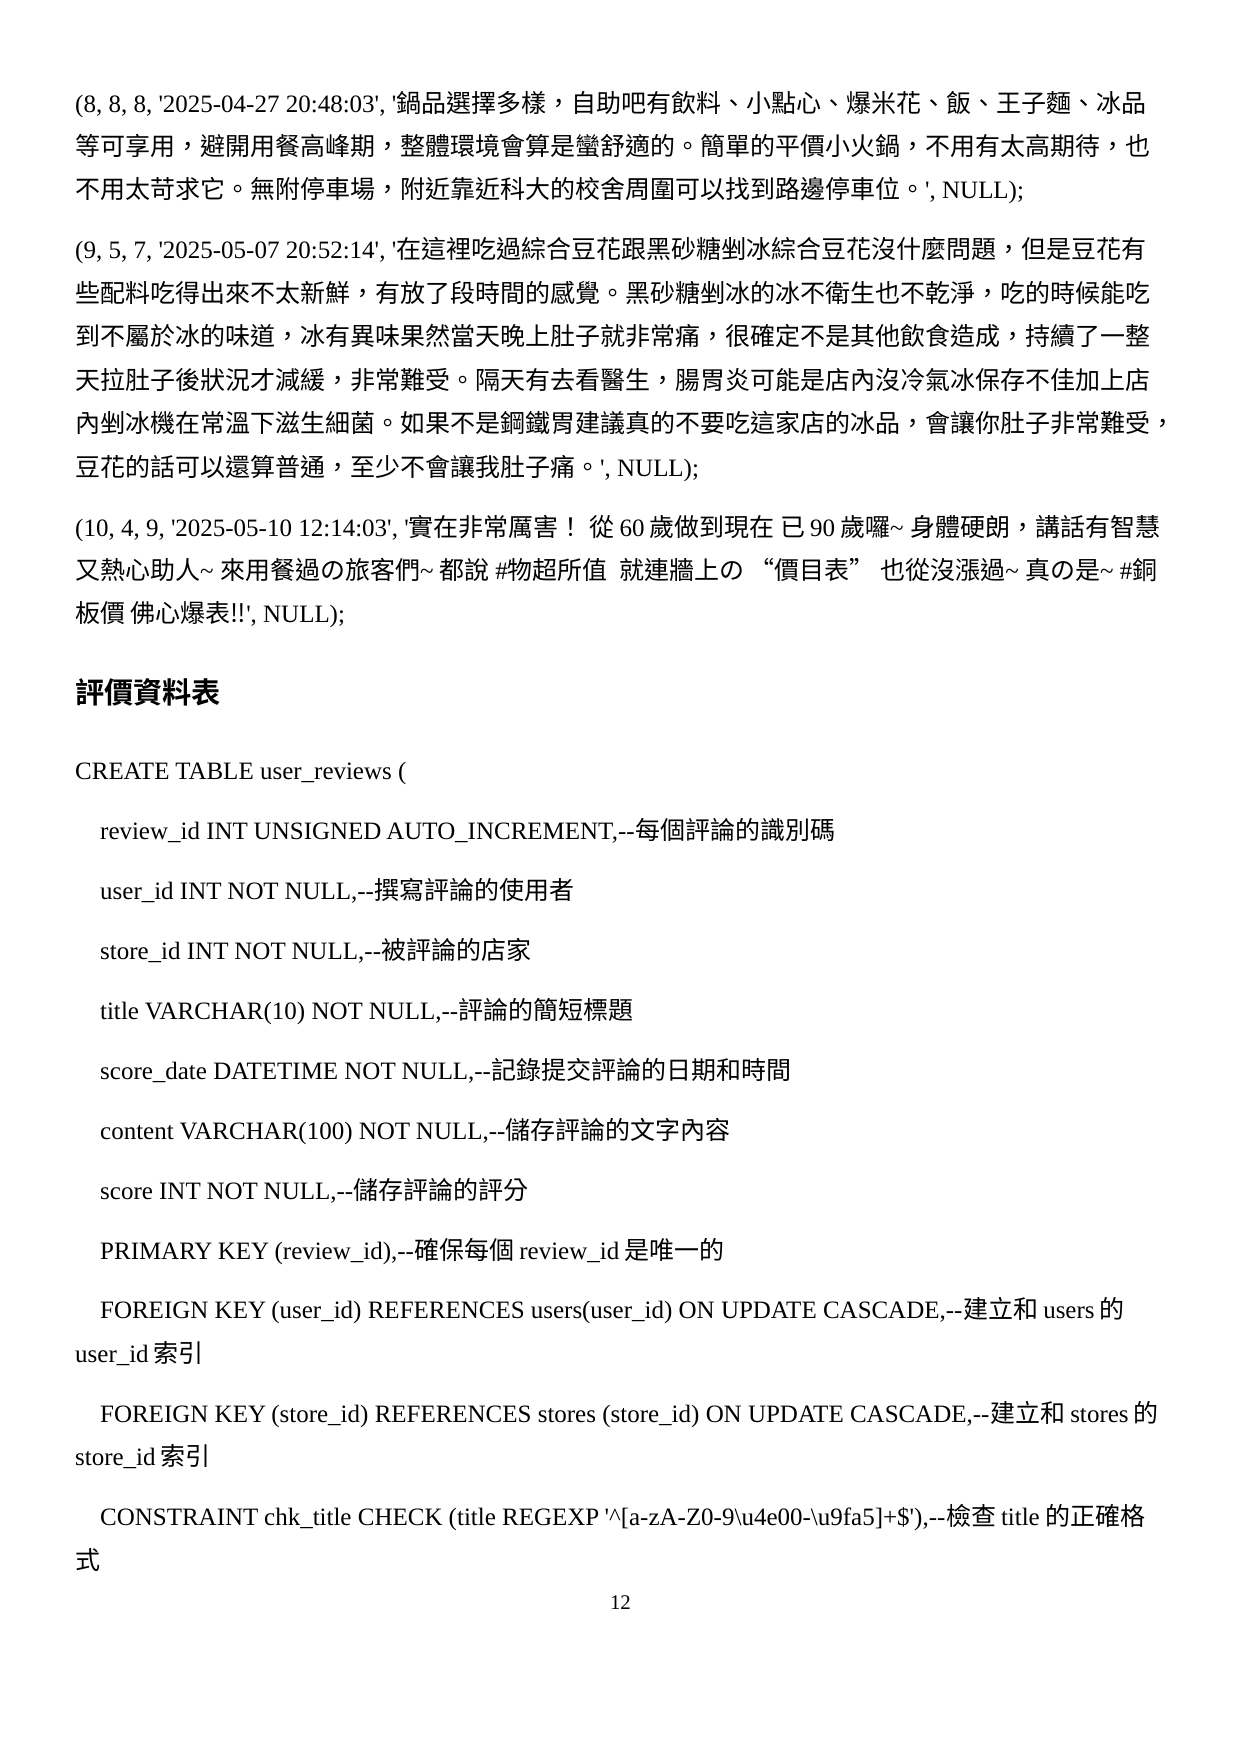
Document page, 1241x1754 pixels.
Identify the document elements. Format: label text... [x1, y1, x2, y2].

text (10, 4, 9, '2025-05-10 12:14:03', '實在非常厲害！ 從60歲做到現在 已90歲囉~ 身體硬朗，講話有智慧又熱心助人~ 來用餐過の旅客們~ 都說 #物超所值 就連牆上の “價目表” 也從沒漲過~ 真の是~ #銅板價 佛心爆表‼️', NULL); [75, 506, 1165, 631]
text CREATE TABLE user_reviews ( [75, 751, 1165, 789]
text FOREIGN KEY (store_id) REFERENCES stores (store_id) ON UPDATE CASCADE,--建立和stores的store_id索引 [75, 1393, 1165, 1474]
text score_date DATETIME NOT NULL,--記錄提交評論的日期和時間 [75, 1050, 1165, 1087]
text CONSTRAINT chk_title CHECK (title REGEXP '^[a-zA-Z0-9\u4e00-\u9fa5]+$'),--檢查title的正確格式 [75, 1496, 1165, 1577]
text score INT NOT NULL,--儲存評論的評分 [75, 1169, 1165, 1207]
text PRIMARY KEY (review_id),--確保每個review_id是唯一的 [75, 1229, 1165, 1267]
text 評價資料表 [75, 653, 1165, 728]
text (9, 5, 7, '2025-05-07 20:52:14', '在這裡吃過綜合豆花跟黑砂糖剉冰綜合豆花沒什麼問題，但是豆花有些配料吃得出來不太新鮮，有放了段時間的感覺。黑砂糖剉冰的冰不衛生也不乾淨，吃的時候能吃到不屬於冰的味道，冰有異味果然當天晚上肚子就非常痛，很確定不是其他飲食造成，持續了一整天拉肚子後狀況才減緩，非常難受。隔天有去看醫生，腸胃炎可能是店內沒冷氣冰保存不佳加上店內剉冰機在常溫下滋生細菌。如果不是鋼鐵胃建議真的不要吃這家店的冰品，會讓你肚子非常難受，豆花的話可以還算普通，至少不會讓我肚子痛。', NULL); [75, 229, 1165, 484]
text FOREIGN KEY (user_id) REFERENCES users(user_id) ON UPDATE CASCADE,--建立和users的user_id索引 [75, 1289, 1165, 1370]
text (8, 8, 8, '2025-04-27 20:48:03', '鍋品選擇多樣，自助吧有飲料、小點心、爆米花、飯、王子麵、冰品等可享用，避開用餐高峰期，整體環境會算是蠻舒適的。簡單的平價小火鍋，不用有太高期待，也不用太苛求它。無附停車場，附近靠近科大的校舍周圍可以找到路邊停車位。', NULL); [75, 82, 1165, 207]
text user_id INT NOT NULL,--撰寫評論的使用者 [75, 870, 1165, 908]
text title VARCHAR(10) NOT NULL,--評論的簡短標題 [75, 990, 1165, 1027]
text review_id INT UNSIGNED AUTO_INCREMENT,--每個評論的識別碼 [75, 810, 1165, 848]
text store_id INT NOT NULL,--被評論的店家 [75, 930, 1165, 967]
text content VARCHAR(100) NOT NULL,--儲存評論的文字內容 [75, 1110, 1165, 1147]
